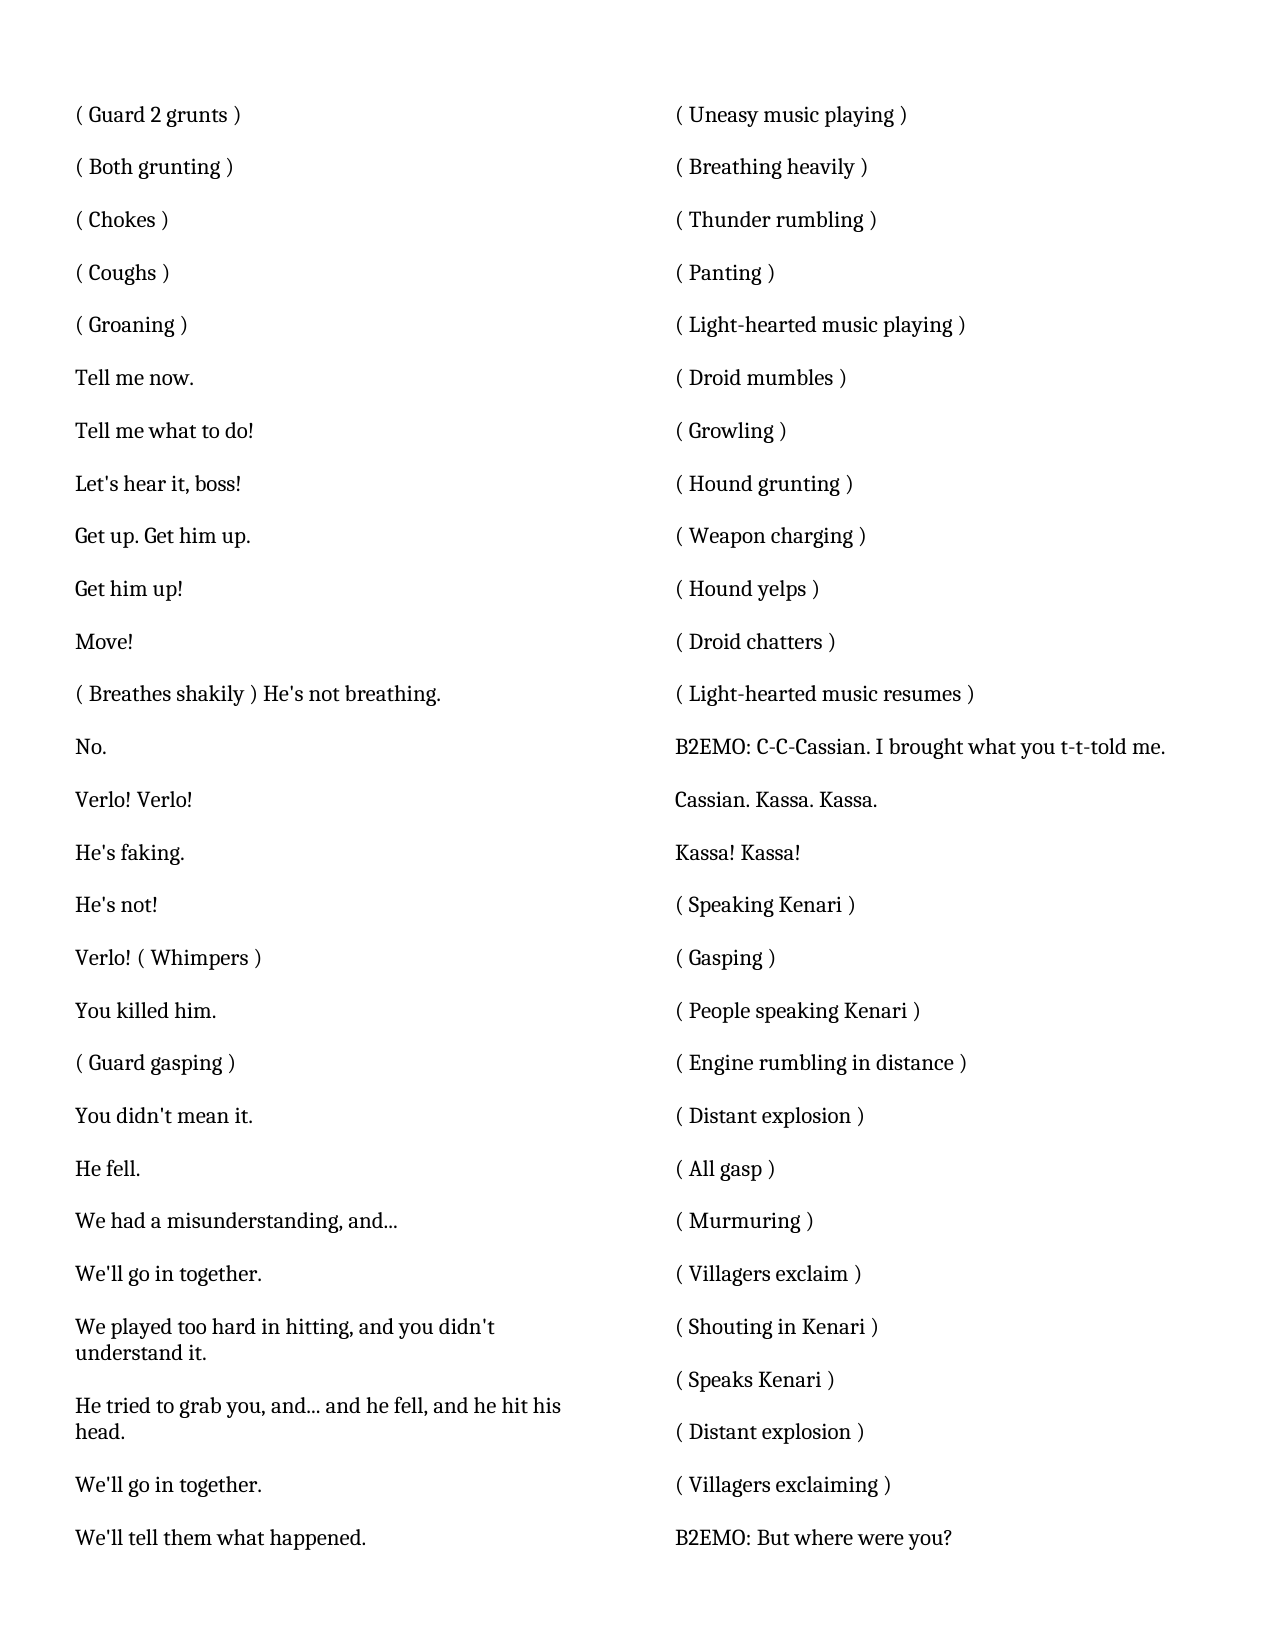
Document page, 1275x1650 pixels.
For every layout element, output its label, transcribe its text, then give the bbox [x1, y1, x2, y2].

text ( Coughs ) [75, 259, 600, 286]
text Tell me what to do! [75, 418, 600, 444]
text ( People speaking Kenari ) [675, 997, 1200, 1024]
text No. [75, 734, 600, 760]
text Verlo! ( Whimpers ) [75, 945, 600, 971]
text We'll go in together. [75, 1472, 600, 1498]
text He's faking. [75, 839, 600, 866]
text ( Droid mumbles ) [675, 365, 1200, 391]
text ( Both grunting ) [75, 154, 600, 180]
text ( Distant explosion ) [675, 1419, 1200, 1445]
text ( Villagers exclaiming ) [675, 1472, 1200, 1498]
text ( Gasping ) [675, 945, 1200, 971]
text ( Hound yelps ) [675, 576, 1200, 602]
text Tell me now. [75, 365, 600, 391]
text ( Guard gasping ) [75, 1050, 600, 1076]
text B2EMO: But where were you? [675, 1524, 1200, 1551]
text ( Speaking Kenari ) [675, 892, 1200, 918]
text You didn't mean it. [75, 1103, 600, 1129]
text ( Engine rumbling in distance ) [675, 1050, 1200, 1076]
text Kassa! Kassa! [675, 839, 1200, 866]
text Move! [75, 628, 600, 655]
text ( Murmuring ) [675, 1208, 1200, 1234]
text ( Distant explosion ) [675, 1103, 1200, 1129]
text ( Groaning ) [75, 312, 600, 338]
text Verlo! Verlo! [75, 787, 600, 813]
text ( Light-hearted music resumes ) [675, 681, 1200, 707]
text Get up. Get him up. [75, 523, 600, 549]
text ( Weapon charging ) [675, 523, 1200, 549]
text Let's hear it, boss! [75, 470, 600, 497]
text He fell. [75, 1156, 600, 1182]
text ( Uneasy music playing ) [675, 101, 1200, 128]
text ( Growling ) [675, 418, 1200, 444]
text He's not! [75, 892, 600, 918]
text ( Breathes shakily ) He's not breathing. [75, 681, 600, 707]
text We played too hard in hitting, and you didn't understand it. [75, 1314, 600, 1366]
text ( Thunder rumbling ) [675, 207, 1200, 233]
text ( Shouting in Kenari ) [675, 1314, 1200, 1340]
text ( Droid chatters ) [675, 628, 1200, 655]
text B2EMO: C-C-Cassian. I brought what you t-t-told me. [675, 734, 1200, 760]
text We had a misunderstanding, and... [75, 1208, 600, 1234]
text We'll tell them what happened. [75, 1524, 600, 1551]
text We'll go in together. [75, 1261, 600, 1287]
text ( Speaks Kenari ) [675, 1366, 1200, 1393]
text ( Panting ) [675, 259, 1200, 286]
text Cassian. Kassa. Kassa. [675, 787, 1200, 813]
text ( Breathing heavily ) [675, 154, 1200, 180]
text Get him up! [75, 576, 600, 602]
text ( Light-hearted music playing ) [675, 312, 1200, 338]
text ( Chokes ) [75, 207, 600, 233]
text You killed him. [75, 997, 600, 1024]
text ( All gasp ) [675, 1156, 1200, 1182]
text He tried to grab you, and... and he fell, and he hit his head. [75, 1393, 600, 1445]
text ( Hound grunting ) [675, 470, 1200, 497]
text ( Guard 2 grunts ) [75, 101, 600, 128]
text ( Villagers exclaim ) [675, 1261, 1200, 1287]
